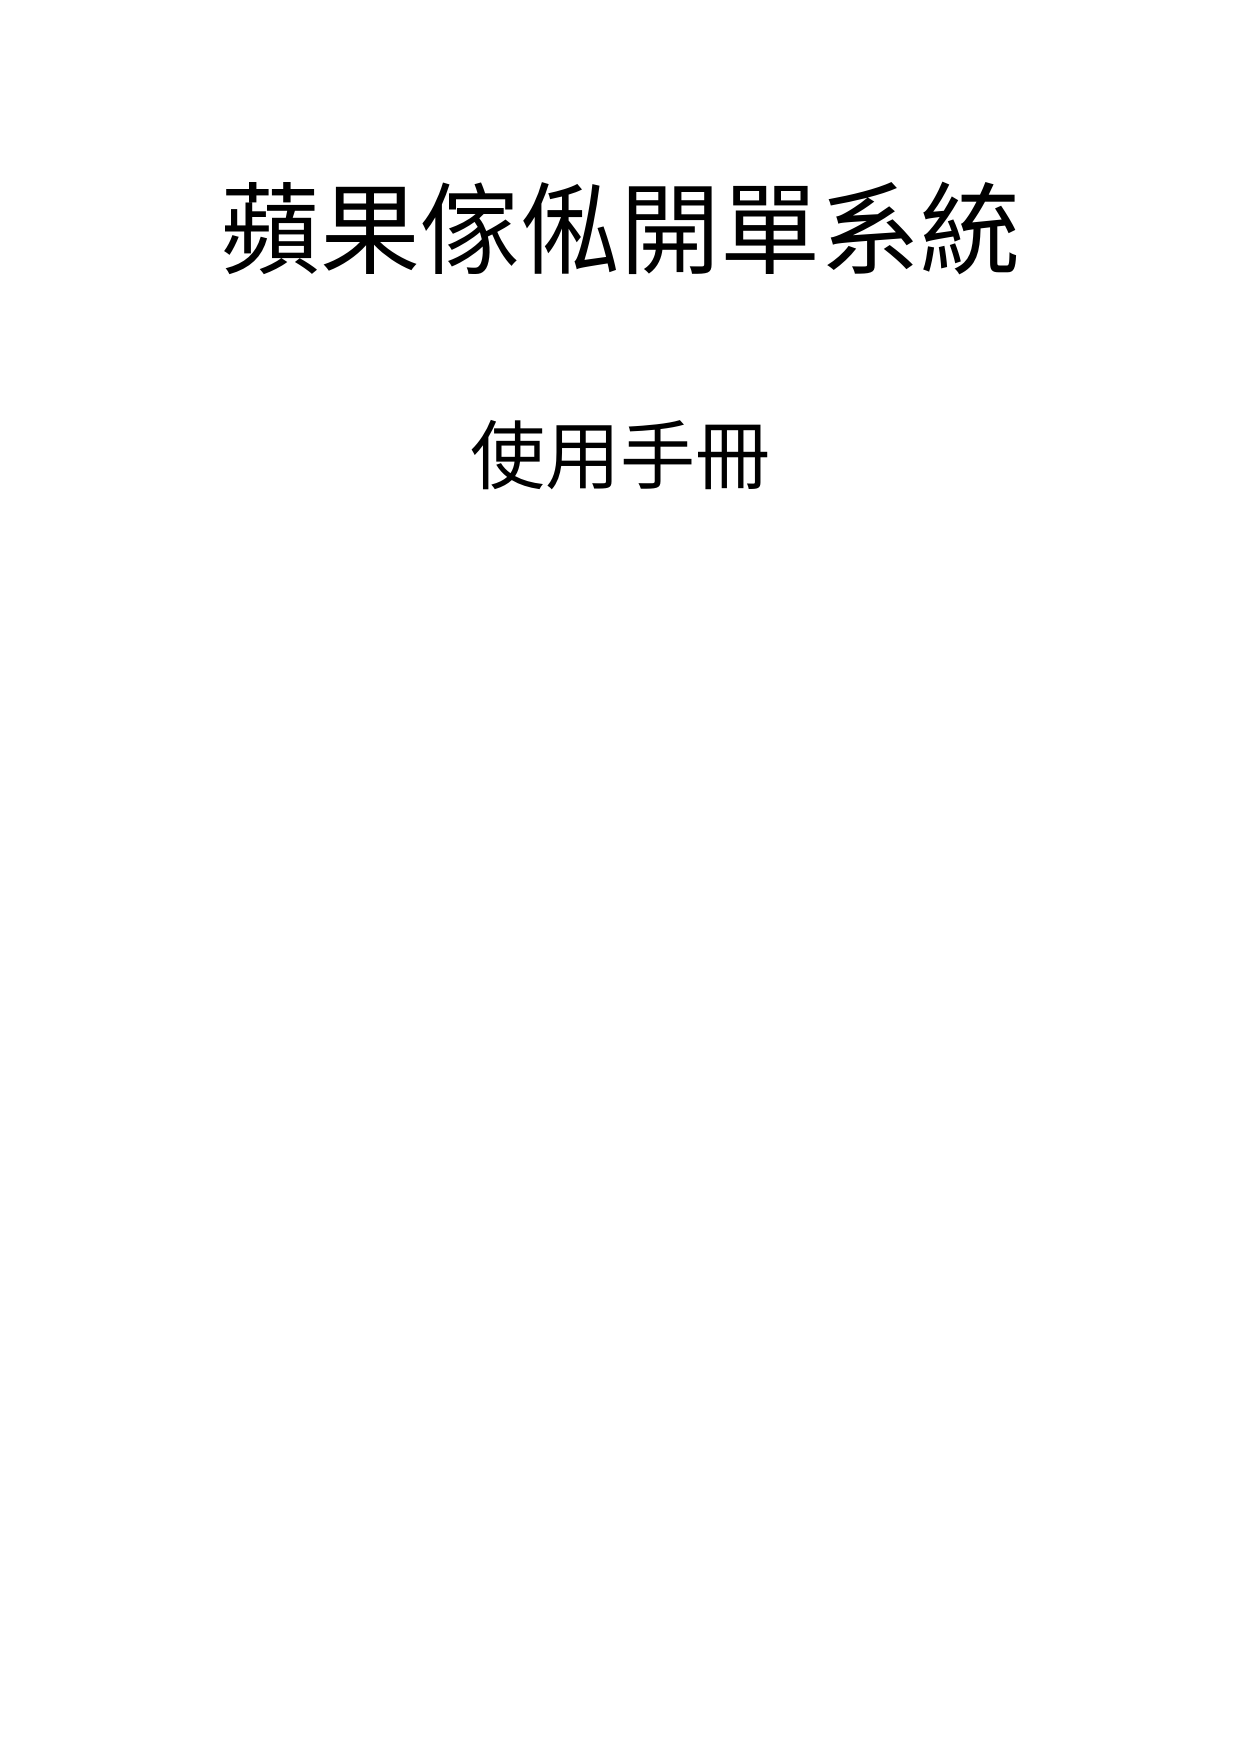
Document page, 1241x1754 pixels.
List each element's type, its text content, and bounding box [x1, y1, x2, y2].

text 蘋果傢俬開單系統 [187, 150, 1053, 295]
text 使用手冊 [187, 397, 1053, 506]
